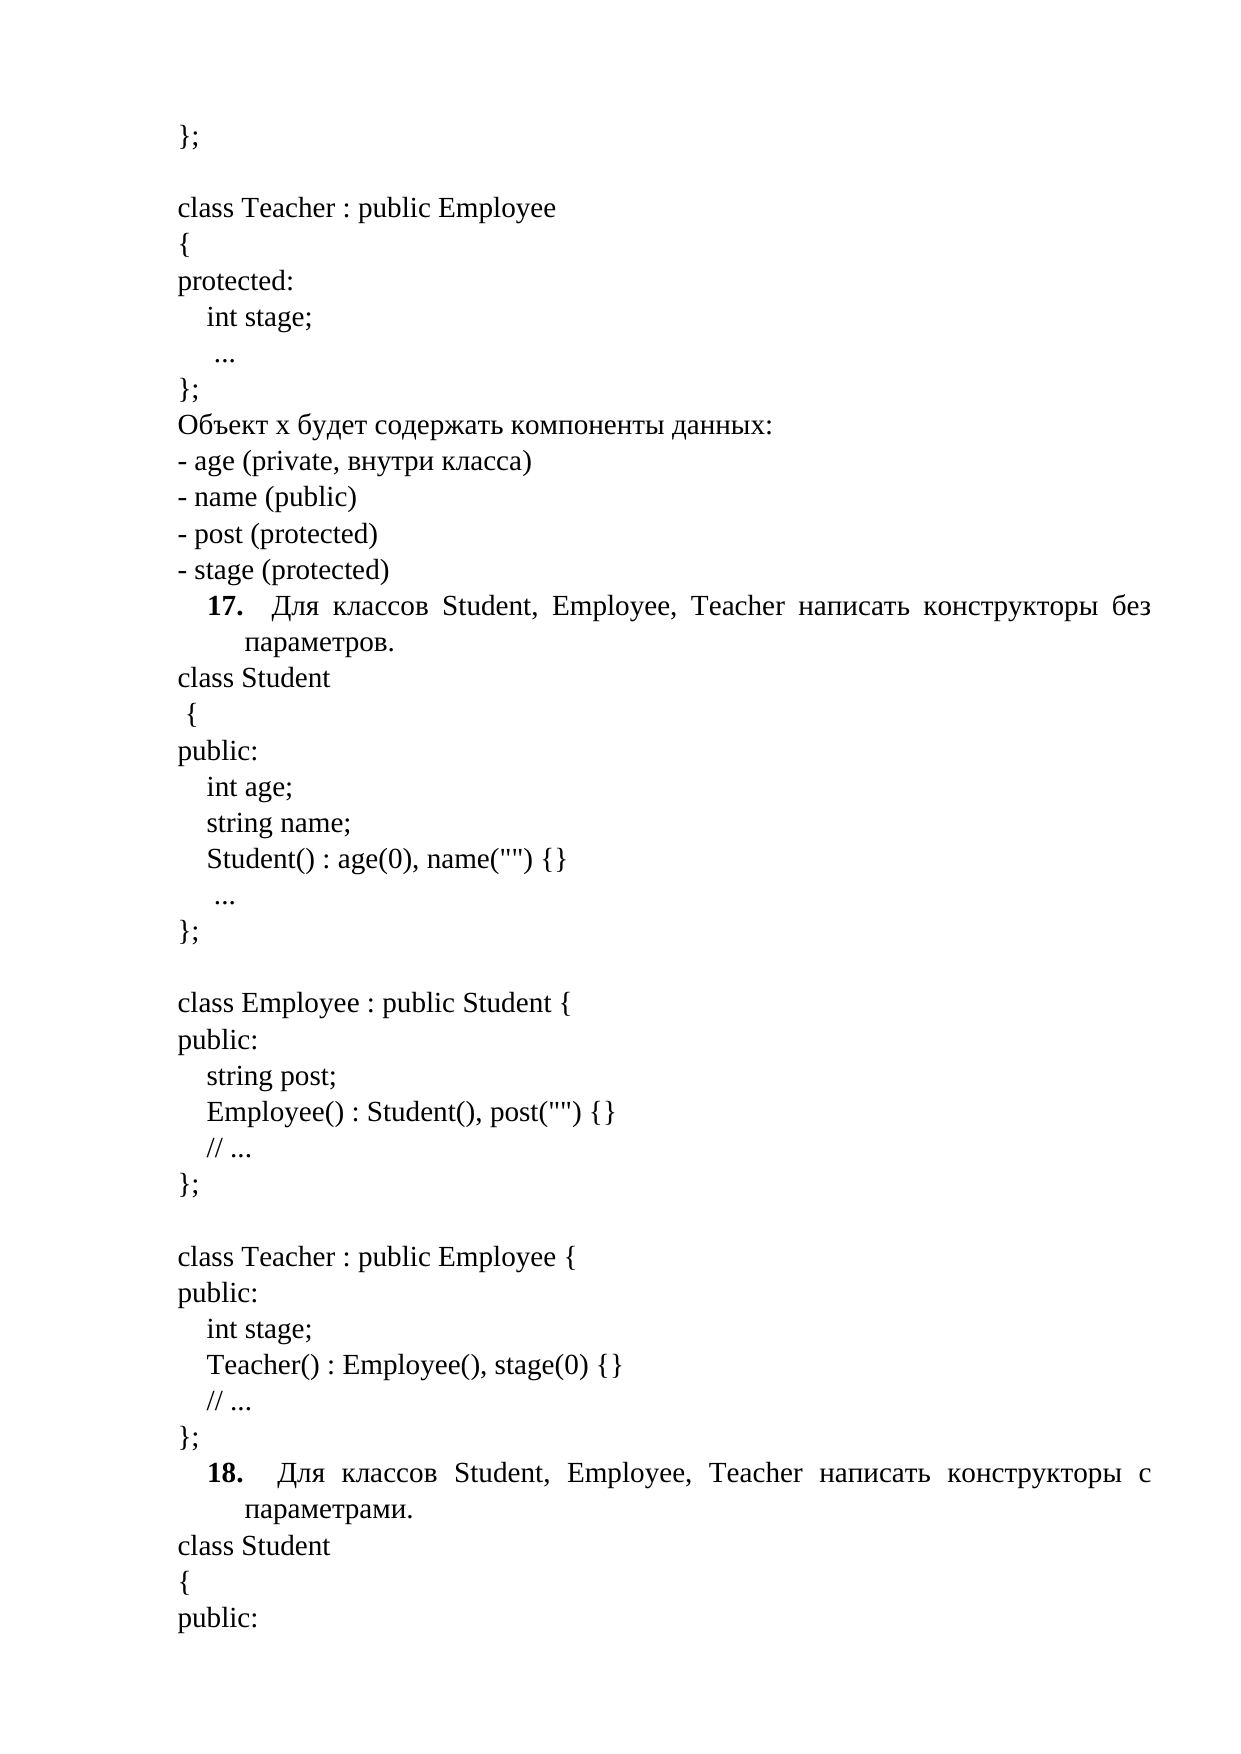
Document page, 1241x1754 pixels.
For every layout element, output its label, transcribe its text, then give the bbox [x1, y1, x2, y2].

text { [177, 227, 1152, 260]
text Employee() : Student(), post("") {} [177, 1094, 1152, 1128]
text class Teacher : public Employee [177, 190, 1152, 224]
text }; [177, 1166, 1152, 1200]
text }; [177, 913, 1152, 947]
text class Employee : public Student { [177, 986, 1152, 1019]
list Для классов Student, Employee, Teacher написать конструкторы без параметров. [207, 588, 1152, 658]
text string post; [177, 1058, 1152, 1091]
text { [177, 1564, 1152, 1597]
text Teacher() : Employee(), stage(0) {} [177, 1347, 1152, 1381]
text { [177, 696, 1152, 730]
text public: [177, 1275, 1152, 1308]
text int stage; [177, 1311, 1152, 1344]
text class Teacher : public Employee { [177, 1239, 1152, 1272]
text }; [177, 118, 1152, 152]
text - name (public) [177, 479, 1152, 513]
text }; [177, 1419, 1152, 1453]
text int stage; [177, 299, 1152, 332]
text class Student [177, 1528, 1152, 1561]
text public: [177, 1600, 1152, 1634]
text // ... [177, 1383, 1152, 1417]
text ... [177, 335, 1152, 368]
text Student() : age(0), name("") {} [177, 841, 1152, 874]
text Объект x будет содержать компоненты данных: [177, 407, 1152, 441]
text }; [177, 371, 1152, 405]
text public: [177, 1022, 1152, 1055]
text ... [177, 877, 1152, 911]
text - stage (protected) [177, 552, 1152, 585]
text public: [177, 733, 1152, 766]
text int age; [177, 769, 1152, 802]
text string name; [177, 805, 1152, 838]
text class Student [177, 660, 1152, 694]
text protected: [177, 263, 1152, 296]
text - age (private, внутри класса) [177, 443, 1152, 477]
text - post (protected) [177, 516, 1152, 549]
list Для классов Student, Employee, Teacher написать конструкторы с параметрами. [207, 1456, 1152, 1525]
text // ... [177, 1130, 1152, 1164]
